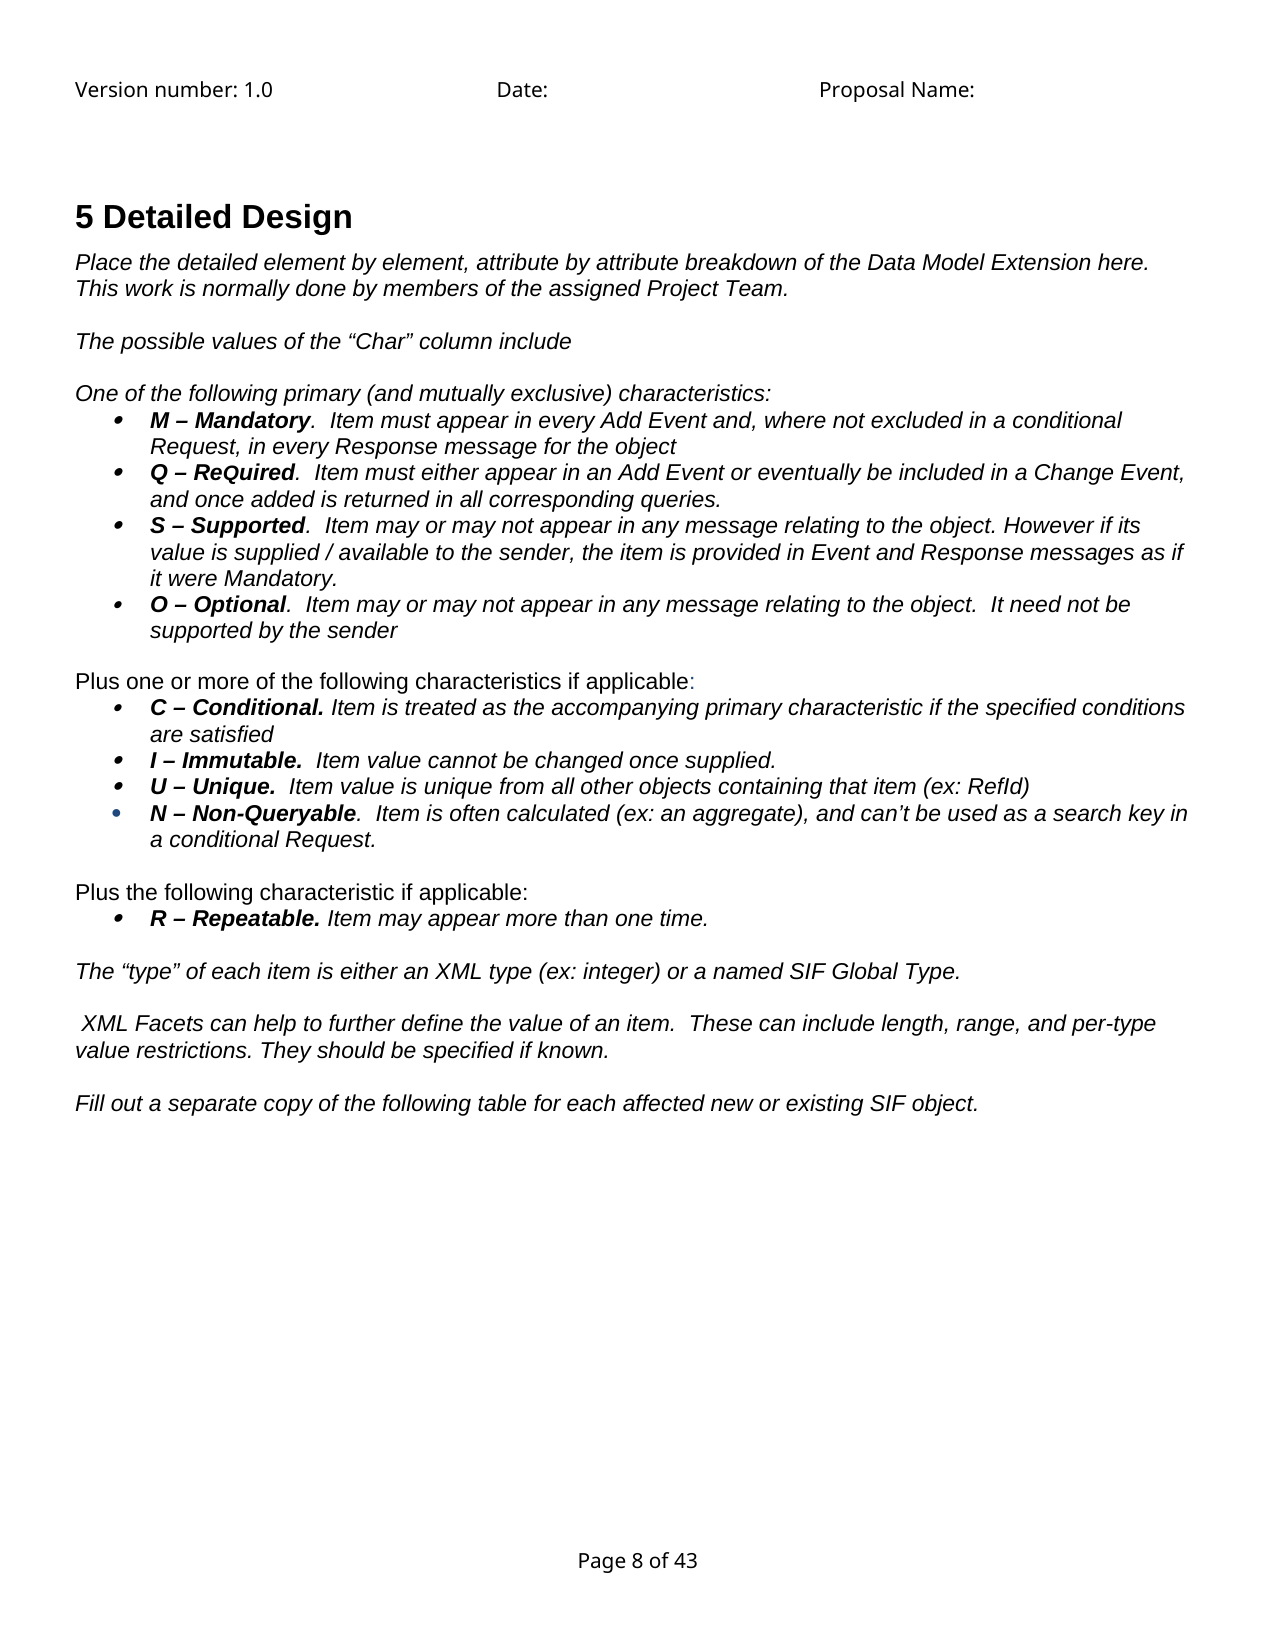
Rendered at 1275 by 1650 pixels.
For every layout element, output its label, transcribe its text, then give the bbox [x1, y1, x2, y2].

text One of the following primary (and mutually exclusive) characteristics: [75, 380, 1200, 407]
list S – Supported. Item may or may not appear in any message relating to the object. However if its value is supplied / available to the sender, the item is provided in Event and Response messages as if it were Mandatory. [112, 512, 1200, 591]
list Q – ReQuired. Item must either appear in an Add Event or eventually be included in a Change Event, and once added is returned in all corresponding queries. [112, 459, 1200, 512]
subtitle 5 Detailed Design [75, 198, 1200, 236]
text Fill out a separate copy of the following table for each affected new or existing SIF object. [75, 1089, 1200, 1116]
text Plus the following characteristic if applicable: [75, 879, 1200, 905]
list R – Repeatable. Item may appear more than one time. [112, 905, 1200, 931]
list O – Optional. Item may or may not appear in any message relating to the object. It need not be supported by the sender [112, 591, 1200, 644]
text The “type” of each item is either an XML type (ex: integer) or a named SIF Global Type. [75, 958, 1200, 984]
text Plus one or more of the following characteristics if applicable: [75, 668, 1200, 694]
list N – Non-Queryable. Item is often calculated (ex: an aggregate), and can’t be used as a search key in a conditional Request. [112, 799, 1200, 852]
list I – Immutable. Item value cannot be changed once supplied. [112, 747, 1200, 773]
list M – Mandatory. Item must appear in every Add Event and, where not excluded in a conditional Request, in every Response message for the object [112, 407, 1200, 459]
list U – Unique. Item value is unique from all other objects containing that item (ex: RefId) [112, 773, 1200, 799]
list C – Conditional. Item is treated as the accompanying primary characteristic if the specified conditions are satisfied [112, 694, 1200, 747]
text Place the detailed element by element, attribute by attribute breakdown of the Data Model Extension here. This work is normally done by members of the assigned Project Team. [75, 248, 1200, 301]
text XML Facets can help to further define the value of an item. These can include length, range, and per-type value restrictions. They should be specified if known. [75, 1010, 1200, 1063]
text The possible values of the “Char” column include [75, 328, 1200, 354]
